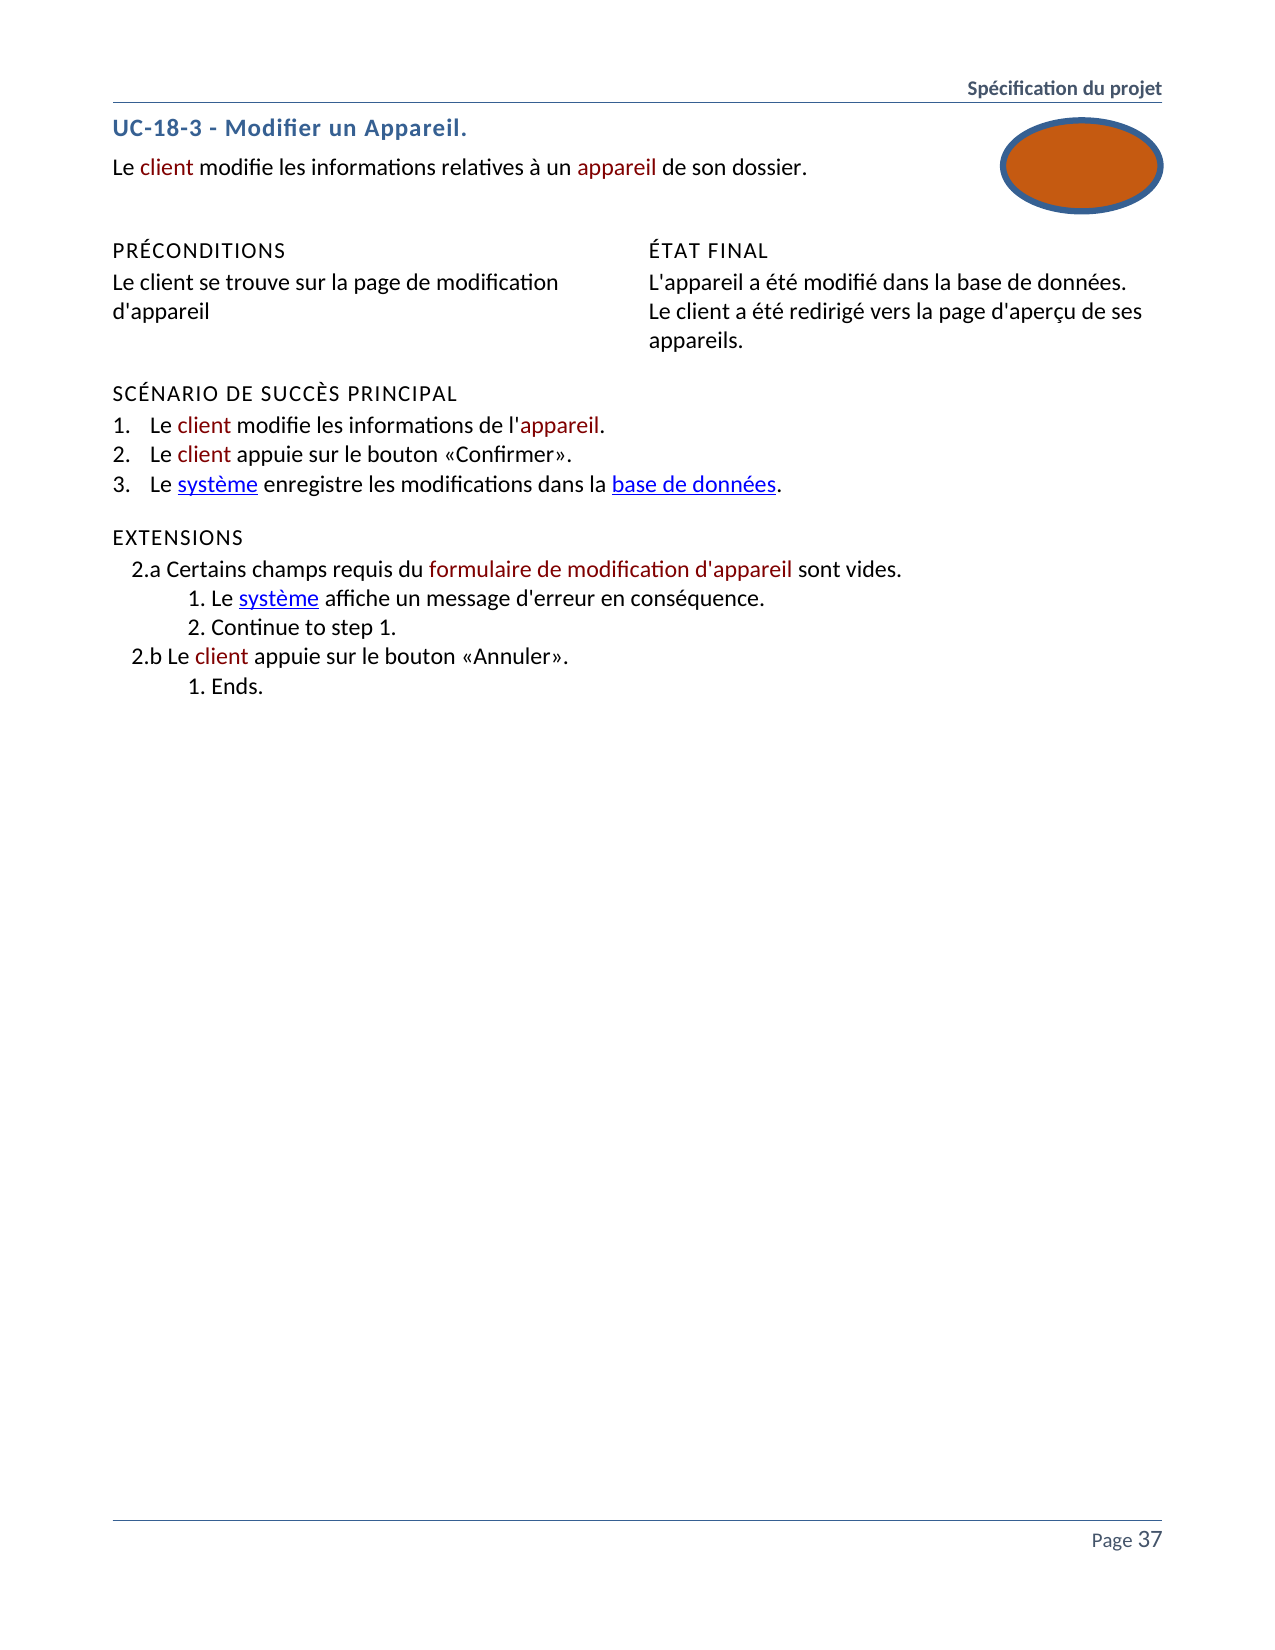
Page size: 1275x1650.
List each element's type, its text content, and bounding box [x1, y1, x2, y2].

text Le client modifie les informations relatives à un appareil de son dossier. [112, 152, 1003, 182]
text 1. Ends. [187, 671, 1162, 700]
subtitle Extensions [112, 523, 1162, 551]
text 2.a Certains champs requis du formulaire de modification d'appareil sont vides. [131, 554, 1162, 583]
text 2. Continue to step 1. [187, 612, 1162, 641]
table_header État final L'appareil a été modifié dans la base de données. Le client a été redirigé vers la page d'aperçu de ses appareils. [638, 211, 1174, 354]
list Le système enregistre les modifications dans la base de données. [112, 469, 1162, 498]
table_header Préconditions Le client se trouve sur la page de modification d'appareil [101, 211, 637, 354]
subtitle UC-18-3 - Modifier un Appareil. [112, 112, 1162, 143]
list Le client modifie les informations de l'appareil. [112, 410, 1162, 439]
subtitle Scénario de succès principal [112, 379, 1162, 407]
text 1. Le système affiche un message d'erreur en conséquence. [187, 583, 1162, 612]
list Le client appuie sur le bouton «Confirmer». [112, 439, 1162, 469]
text 2.b Le client appuie sur le bouton «Annuler». [131, 641, 1162, 671]
